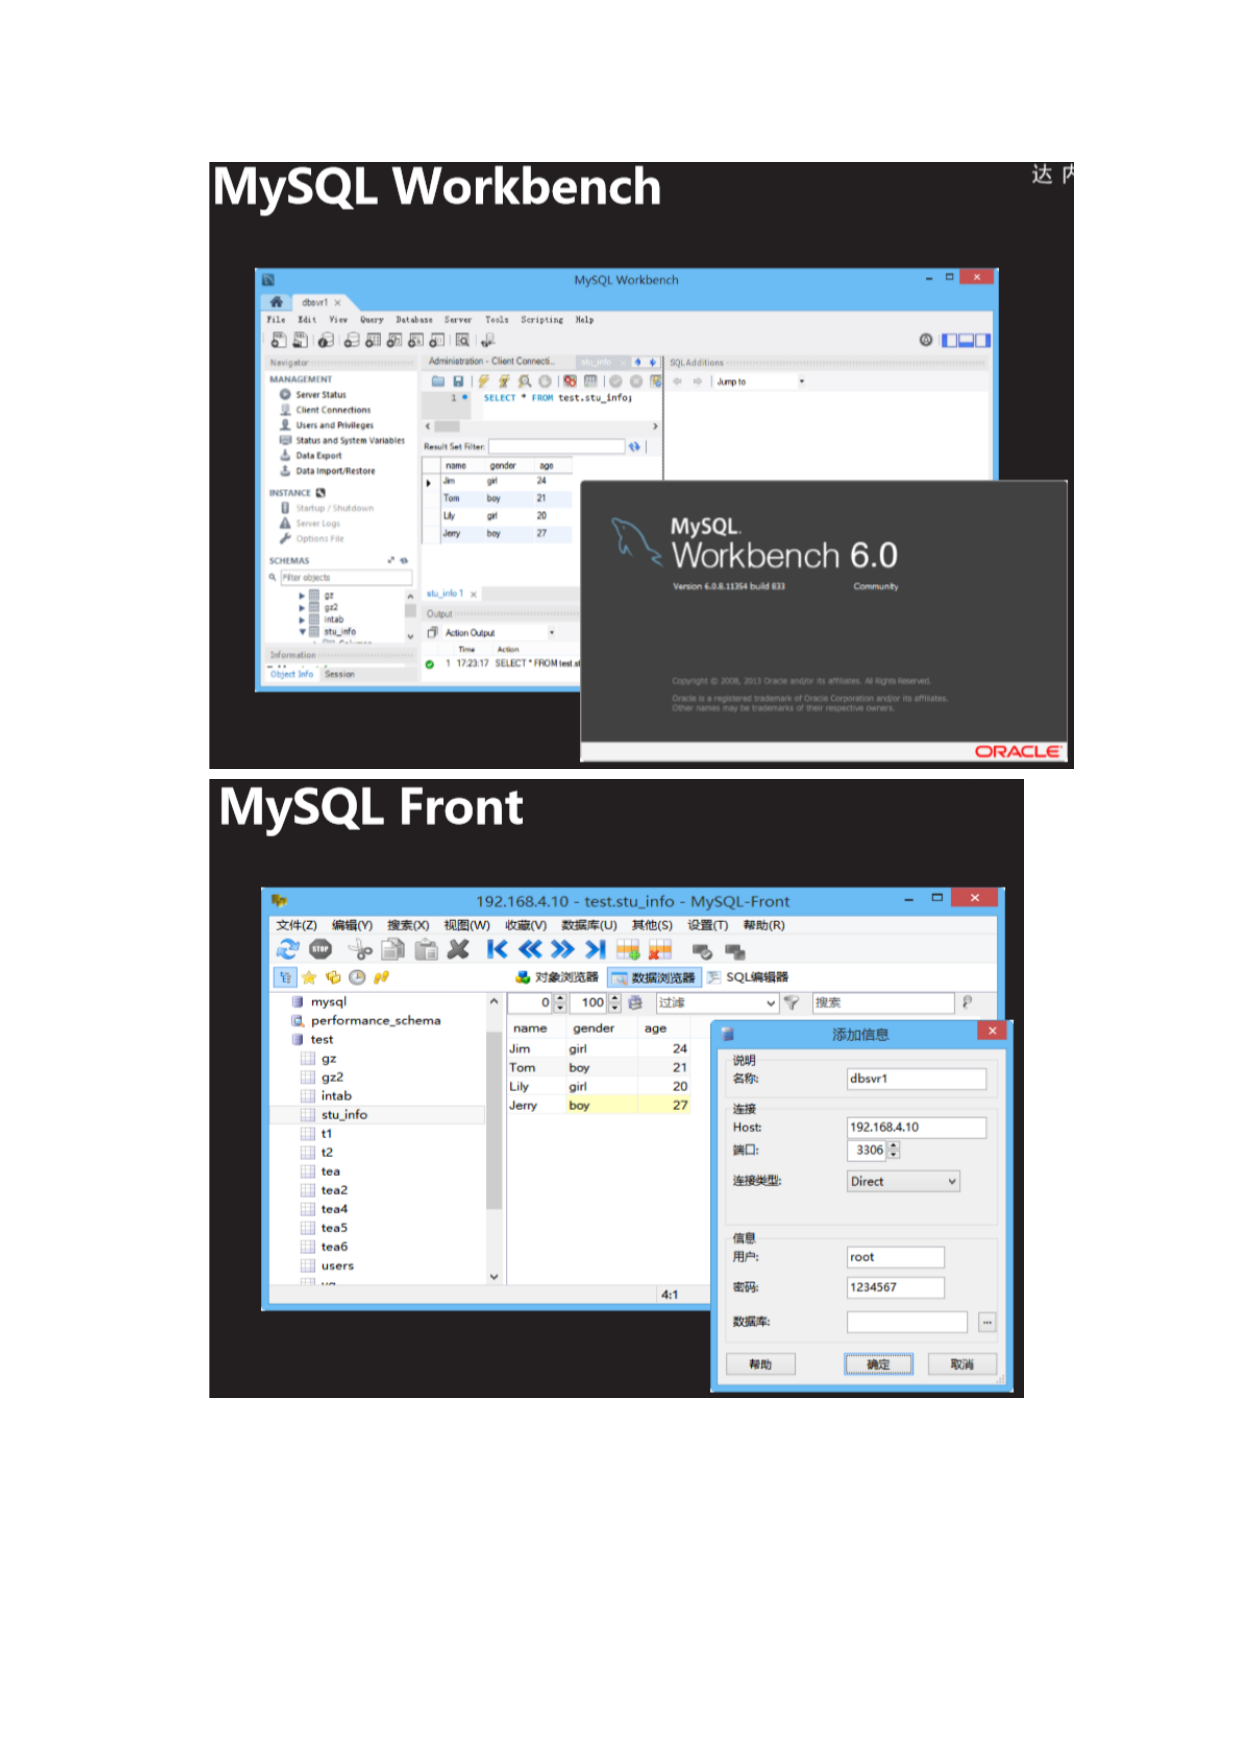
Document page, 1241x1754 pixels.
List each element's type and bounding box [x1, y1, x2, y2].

picture [209, 162, 1074, 769]
picture [209, 779, 1024, 1398]
